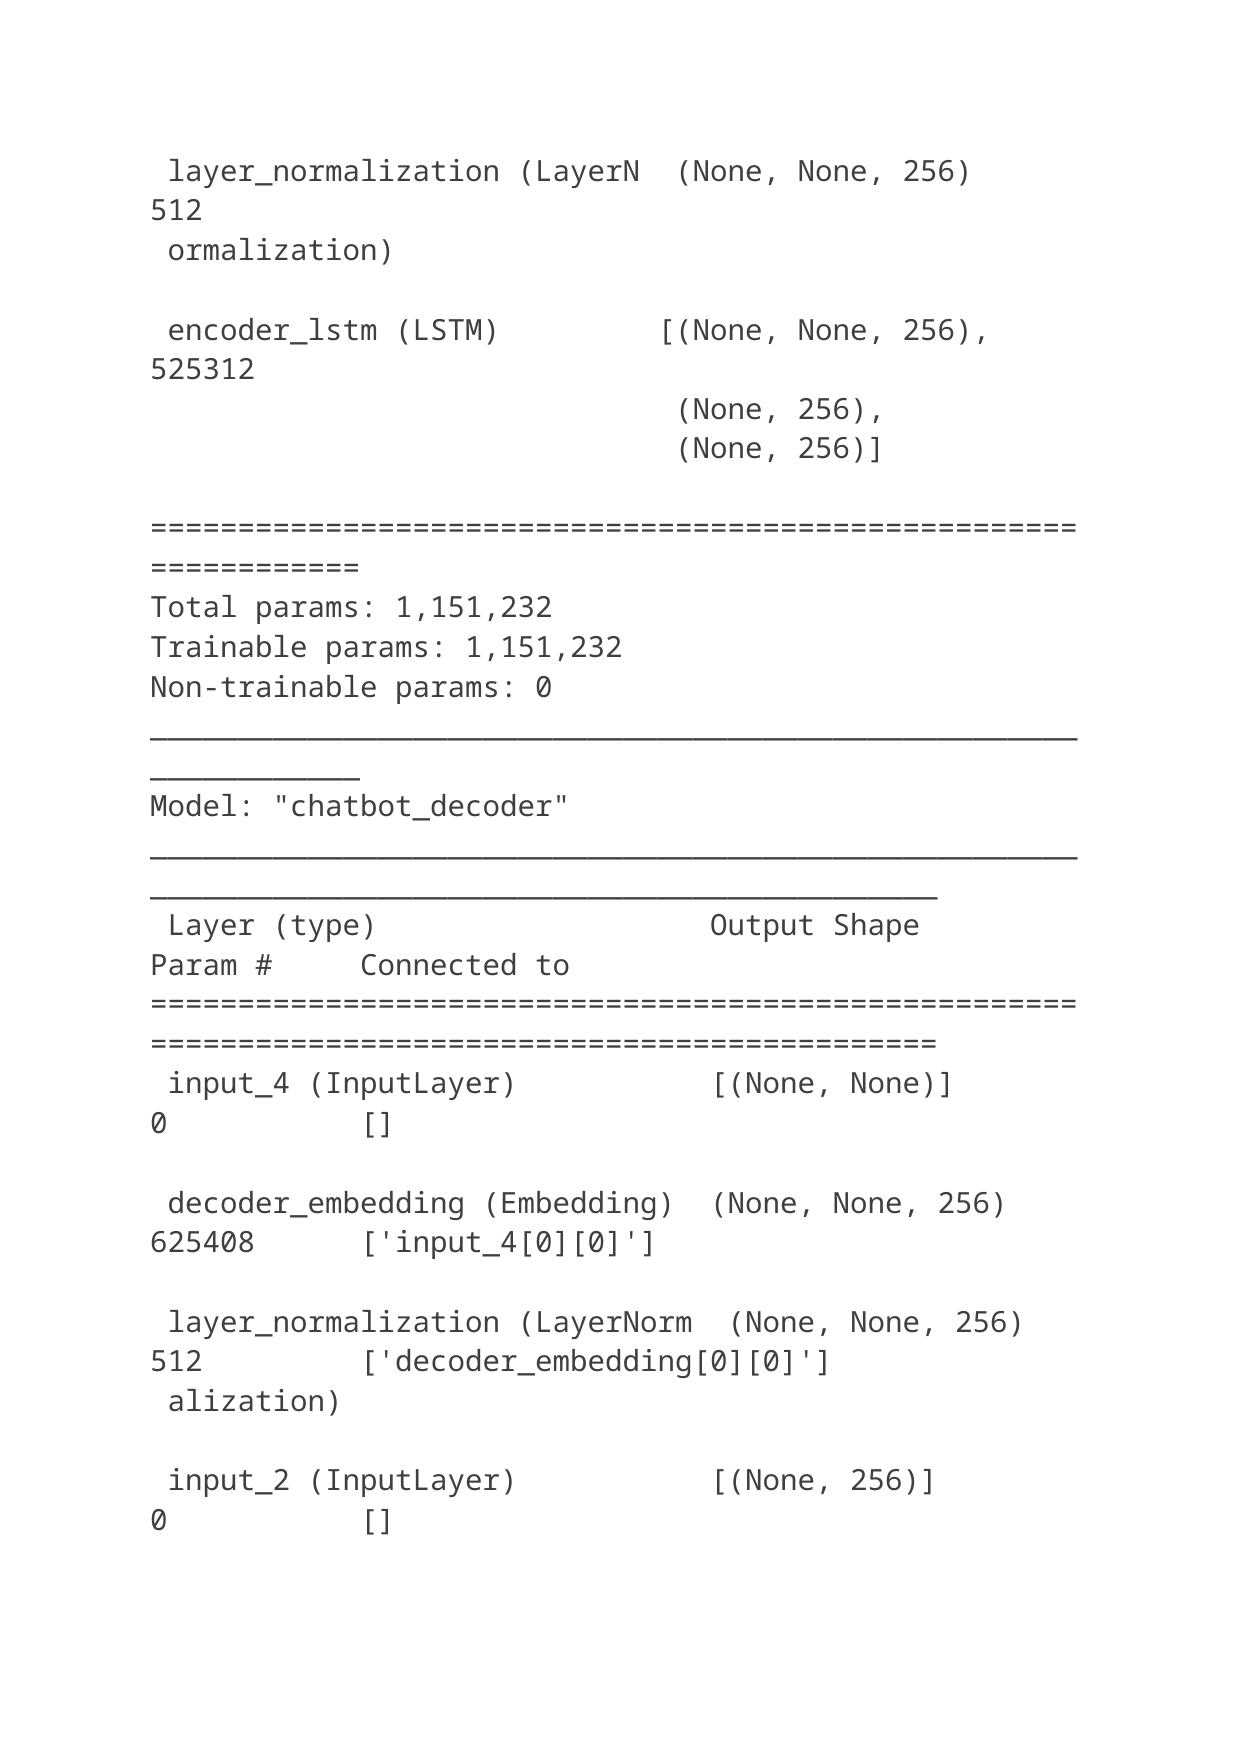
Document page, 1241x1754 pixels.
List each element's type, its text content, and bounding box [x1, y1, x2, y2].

text layer_normalization (LayerN (None, None, 256) 512 [150, 150, 1090, 229]
text input_2 (InputLayer) [(None, 256)] 0 [] [150, 1460, 1090, 1539]
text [150, 507, 1090, 587]
text Non-trainable params: 0 [150, 666, 1090, 706]
text alization) [150, 1380, 1090, 1420]
text encoder_lstm (LSTM) [(None, None, 256), 525312 [150, 309, 1090, 388]
text layer_normalization (LayerNorm (None, None, 256) 512 ['decoder_embedding[0][0]'] [150, 1301, 1090, 1380]
text Trainable params: 1,151,232 [150, 626, 1090, 666]
text decoder_embedding (Embedding) (None, None, 256) 625408 ['input_4[0][0]'] [150, 1182, 1090, 1261]
text ================================================================================================== [150, 983, 1090, 1063]
text (None, 256), [150, 388, 1090, 428]
text _________________________________________________________________ [150, 706, 1090, 785]
text Layer (type) Output Shape Param # Connected to [150, 904, 1090, 983]
text __________________________________________________________________________________________________ [150, 825, 1090, 904]
text input_4 (InputLayer) [(None, None)] 0 [] [150, 1063, 1090, 1142]
text ormalization) [150, 229, 1090, 269]
text Total params: 1,151,232 [150, 587, 1090, 626]
text (None, 256)] [150, 428, 1090, 467]
text Model: "chatbot_decoder" [150, 785, 1090, 825]
